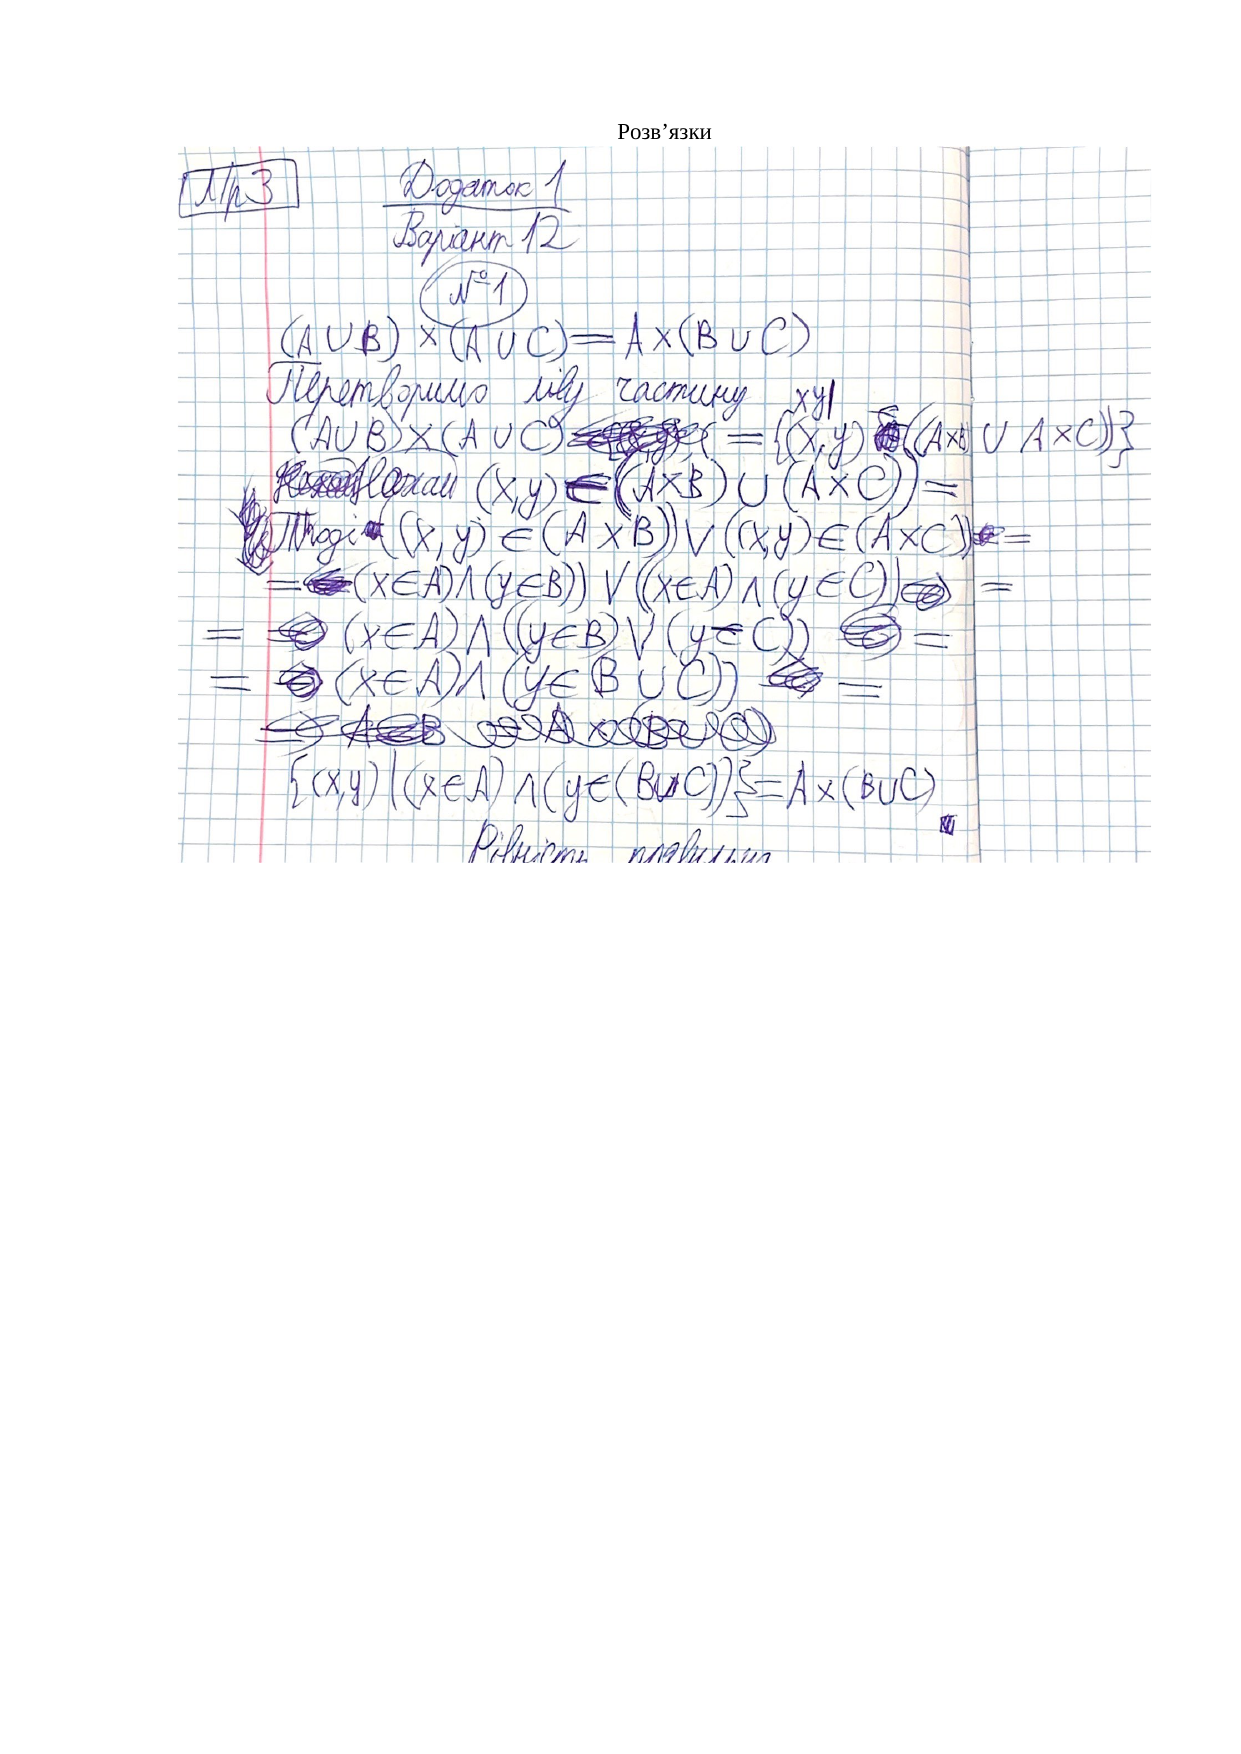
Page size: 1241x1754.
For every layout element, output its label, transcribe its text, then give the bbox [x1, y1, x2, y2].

text Розв’язки [177, 118, 1152, 146]
picture [177, 146, 1152, 863]
